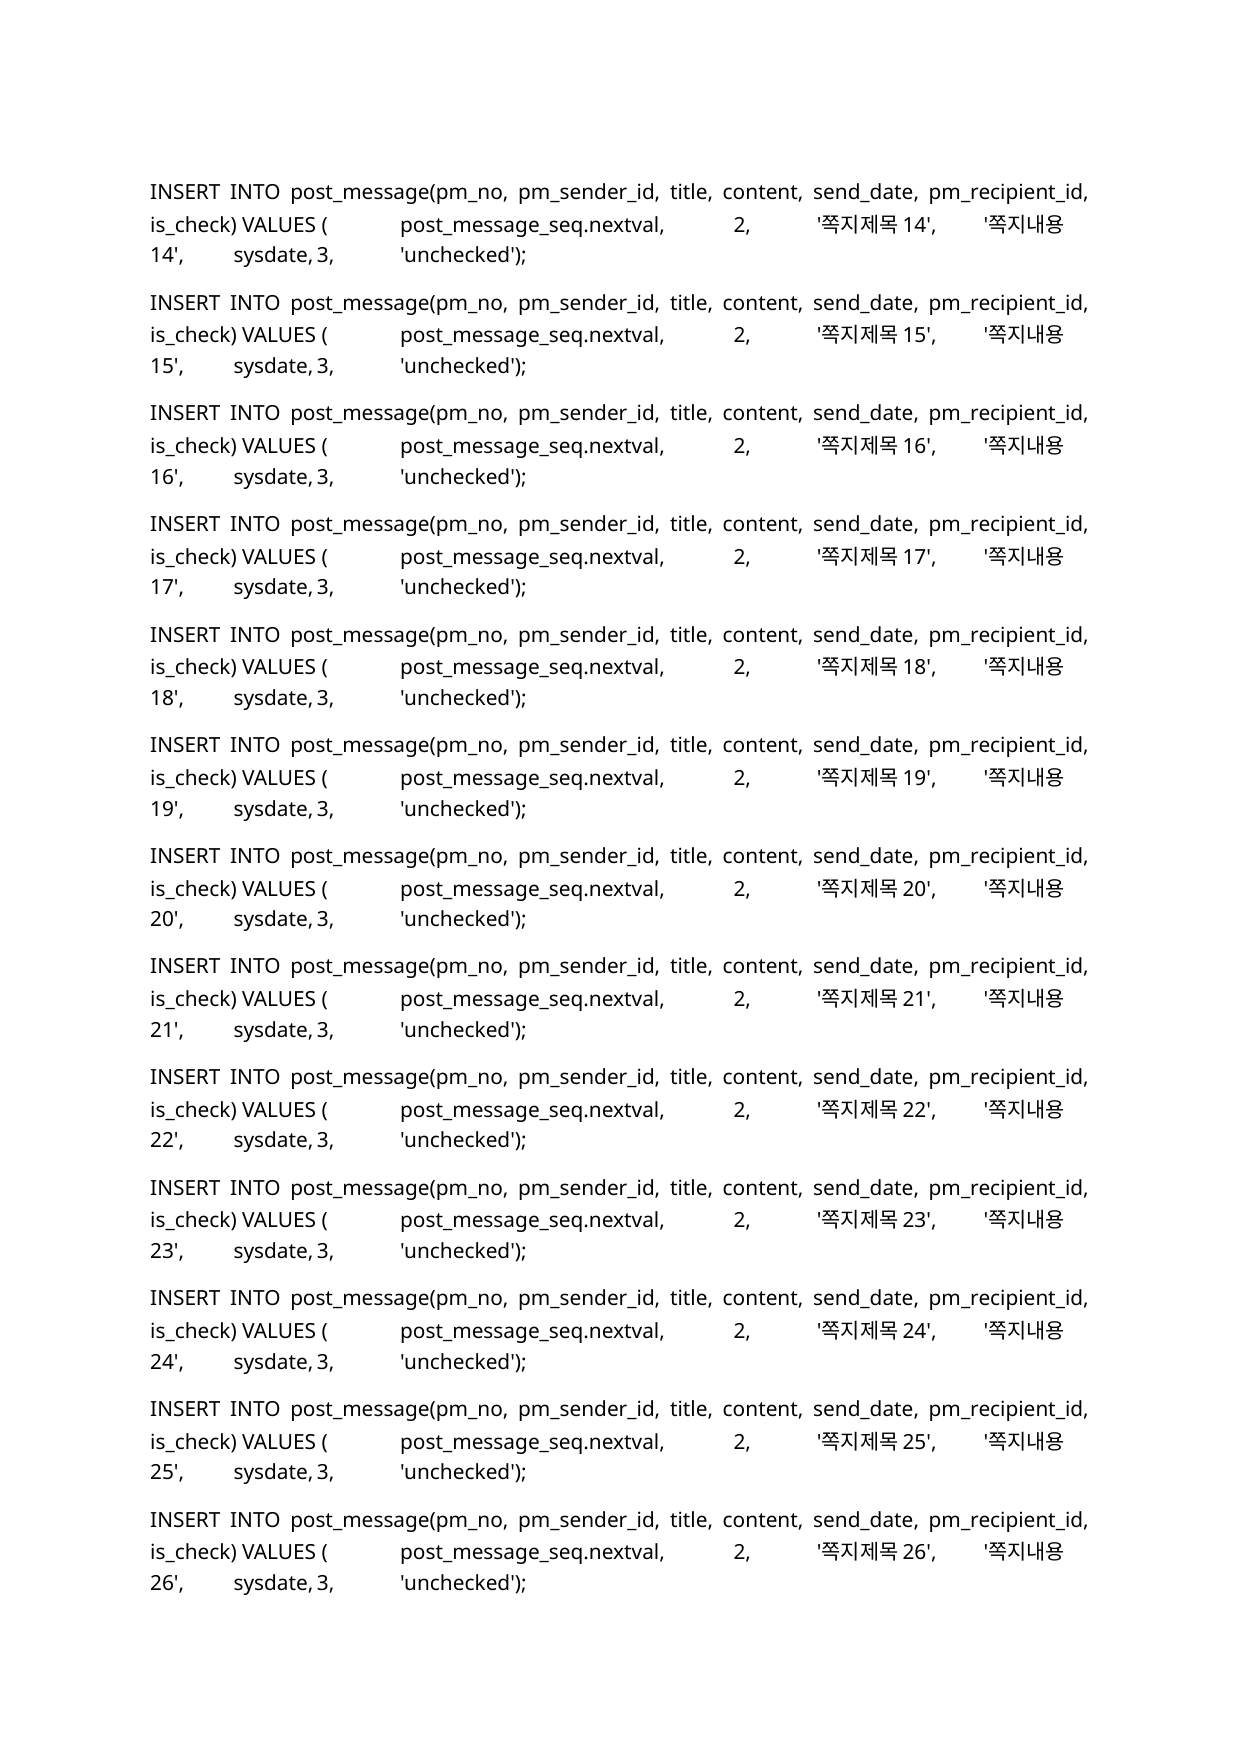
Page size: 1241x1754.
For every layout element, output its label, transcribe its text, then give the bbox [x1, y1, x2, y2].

text INSERT INTO post_message(pm_no, pm_sender_id, title, content, send_date, pm_recipient_id, is_check) VALUES ( post_message_seq.nextval, 2, '쪽지제목19', '쪽지내용19', sysdate, 3, 'unchecked'); [150, 730, 1090, 822]
text INSERT INTO post_message(pm_no, pm_sender_id, title, content, send_date, pm_recipient_id, is_check) VALUES ( post_message_seq.nextval, 2, '쪽지제목14', '쪽지내용14', sysdate, 3, 'unchecked'); [150, 177, 1090, 269]
text INSERT INTO post_message(pm_no, pm_sender_id, title, content, send_date, pm_recipient_id, is_check) VALUES ( post_message_seq.nextval, 2, '쪽지제목21', '쪽지내용21', sysdate, 3, 'unchecked'); [150, 952, 1090, 1043]
text INSERT INTO post_message(pm_no, pm_sender_id, title, content, send_date, pm_recipient_id, is_check) VALUES ( post_message_seq.nextval, 2, '쪽지제목23', '쪽지내용23', sysdate, 3, 'unchecked'); [150, 1173, 1090, 1264]
text INSERT INTO post_message(pm_no, pm_sender_id, title, content, send_date, pm_recipient_id, is_check) VALUES ( post_message_seq.nextval, 2, '쪽지제목16', '쪽지내용16', sysdate, 3, 'unchecked'); [150, 398, 1090, 490]
text INSERT INTO post_message(pm_no, pm_sender_id, title, content, send_date, pm_recipient_id, is_check) VALUES ( post_message_seq.nextval, 2, '쪽지제목24', '쪽지내용24', sysdate, 3, 'unchecked'); [150, 1283, 1090, 1375]
text INSERT INTO post_message(pm_no, pm_sender_id, title, content, send_date, pm_recipient_id, is_check) VALUES ( post_message_seq.nextval, 2, '쪽지제목22', '쪽지내용22', sysdate, 3, 'unchecked'); [150, 1062, 1090, 1154]
text INSERT INTO post_message(pm_no, pm_sender_id, title, content, send_date, pm_recipient_id, is_check) VALUES ( post_message_seq.nextval, 2, '쪽지제목20', '쪽지내용20', sysdate, 3, 'unchecked'); [150, 841, 1090, 933]
text INSERT INTO post_message(pm_no, pm_sender_id, title, content, send_date, pm_recipient_id, is_check) VALUES ( post_message_seq.nextval, 2, '쪽지제목17', '쪽지내용17', sysdate, 3, 'unchecked'); [150, 509, 1090, 601]
text INSERT INTO post_message(pm_no, pm_sender_id, title, content, send_date, pm_recipient_id, is_check) VALUES ( post_message_seq.nextval, 2, '쪽지제목25', '쪽지내용25', sysdate, 3, 'unchecked'); [150, 1394, 1090, 1486]
text INSERT INTO post_message(pm_no, pm_sender_id, title, content, send_date, pm_recipient_id, is_check) VALUES ( post_message_seq.nextval, 2, '쪽지제목18', '쪽지내용18', sysdate, 3, 'unchecked'); [150, 620, 1090, 711]
text INSERT INTO post_message(pm_no, pm_sender_id, title, content, send_date, pm_recipient_id, is_check) VALUES ( post_message_seq.nextval, 2, '쪽지제목15', '쪽지내용15', sysdate, 3, 'unchecked'); [150, 288, 1090, 379]
text INSERT INTO post_message(pm_no, pm_sender_id, title, content, send_date, pm_recipient_id, is_check) VALUES ( post_message_seq.nextval, 2, '쪽지제목26', '쪽지내용26', sysdate, 3, 'unchecked'); [150, 1505, 1090, 1596]
